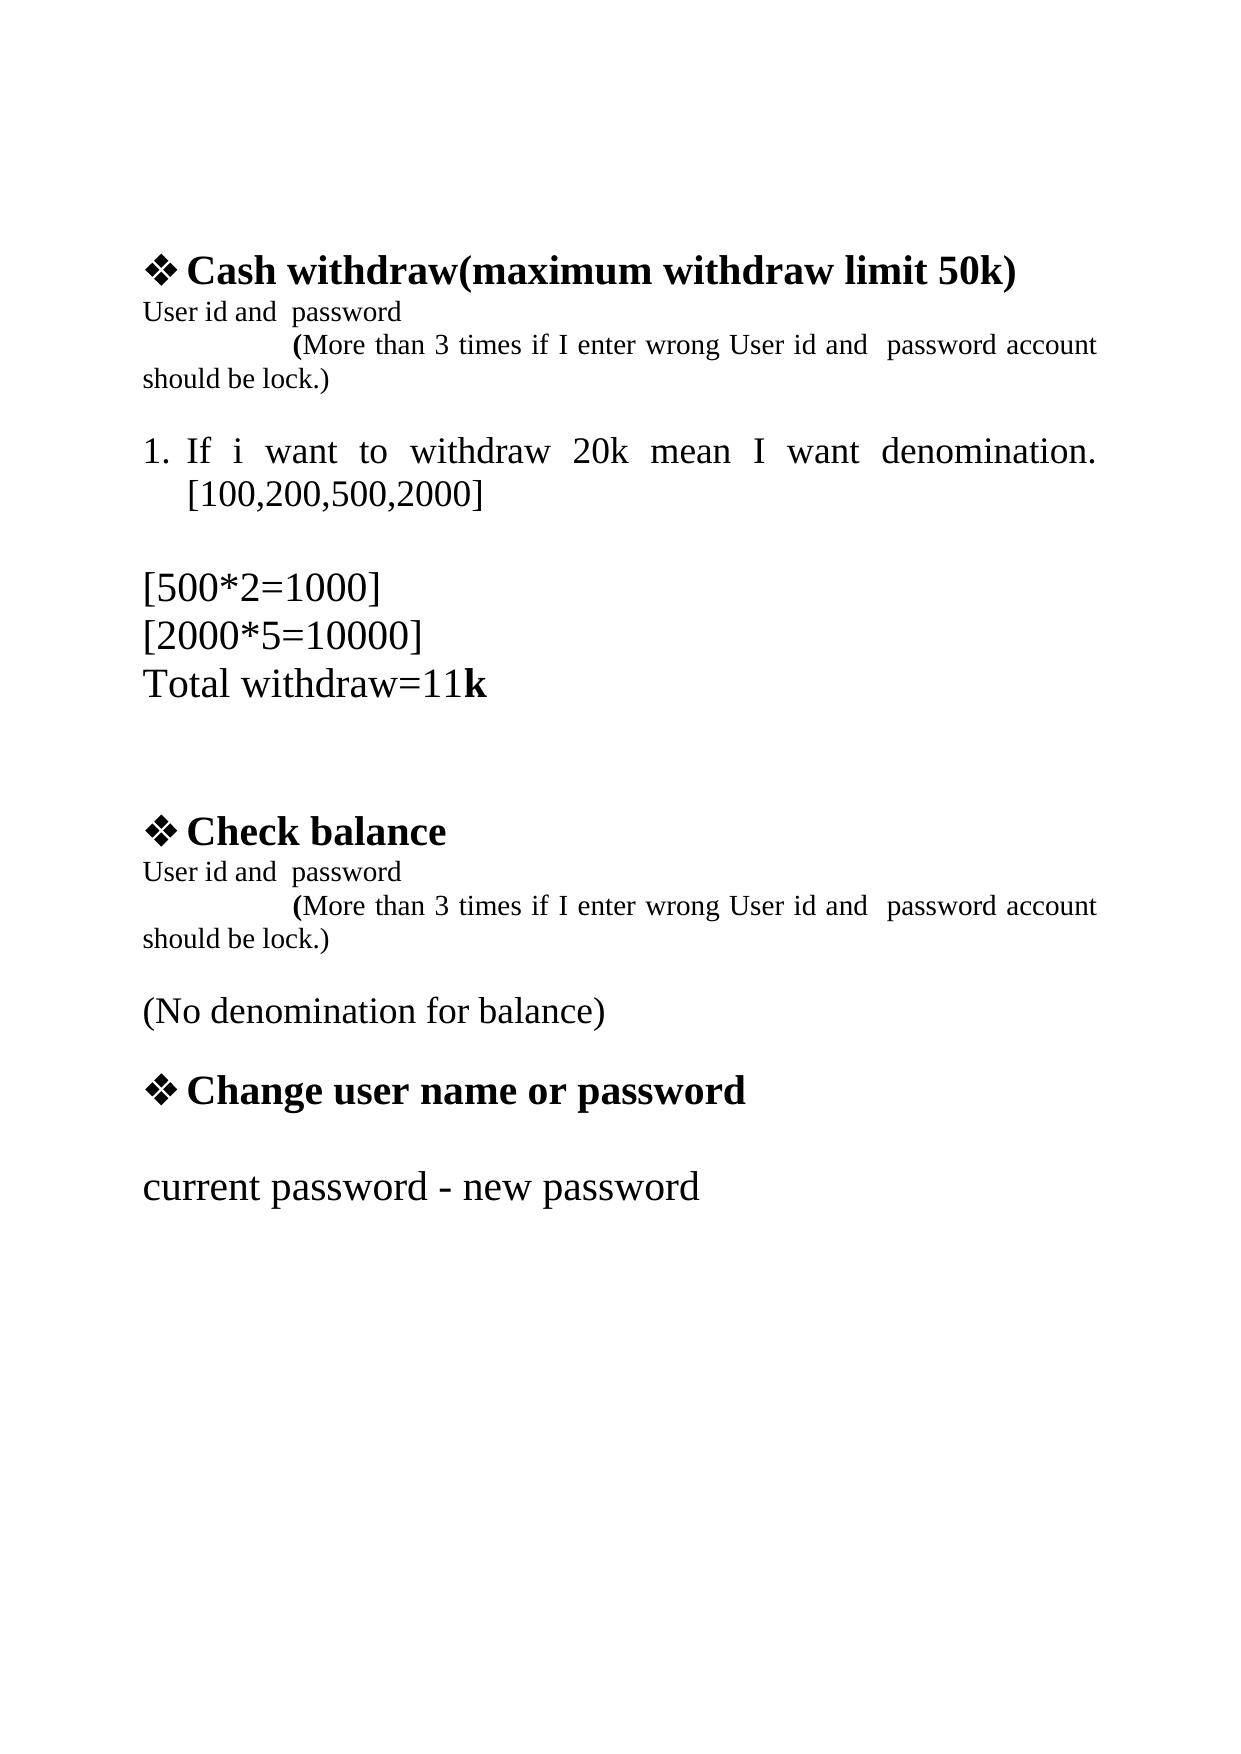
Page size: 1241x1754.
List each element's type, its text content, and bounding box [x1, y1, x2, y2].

list Total withdraw=11k [142, 658, 1098, 706]
list If i want to withdraw 20k mean I want denomination.[100,200,500,2000] [142, 428, 1098, 514]
list Cash withdraw(maximum withdraw limit 50k) [142, 246, 1098, 294]
list User id and password [142, 294, 1098, 327]
list (More than 3 times if I enter wrong User id and password account should be lock.) [142, 888, 1098, 955]
list [500*2=1000] [142, 562, 1098, 610]
list Check balance [142, 807, 1098, 854]
list current password - new password [142, 1161, 1098, 1209]
list [2000*5=10000] [142, 610, 1098, 658]
list User id and password [142, 854, 1098, 888]
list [142, 327, 1098, 394]
list Change user name or password [142, 1065, 1098, 1113]
list (No denomination for balance) [142, 989, 1098, 1032]
